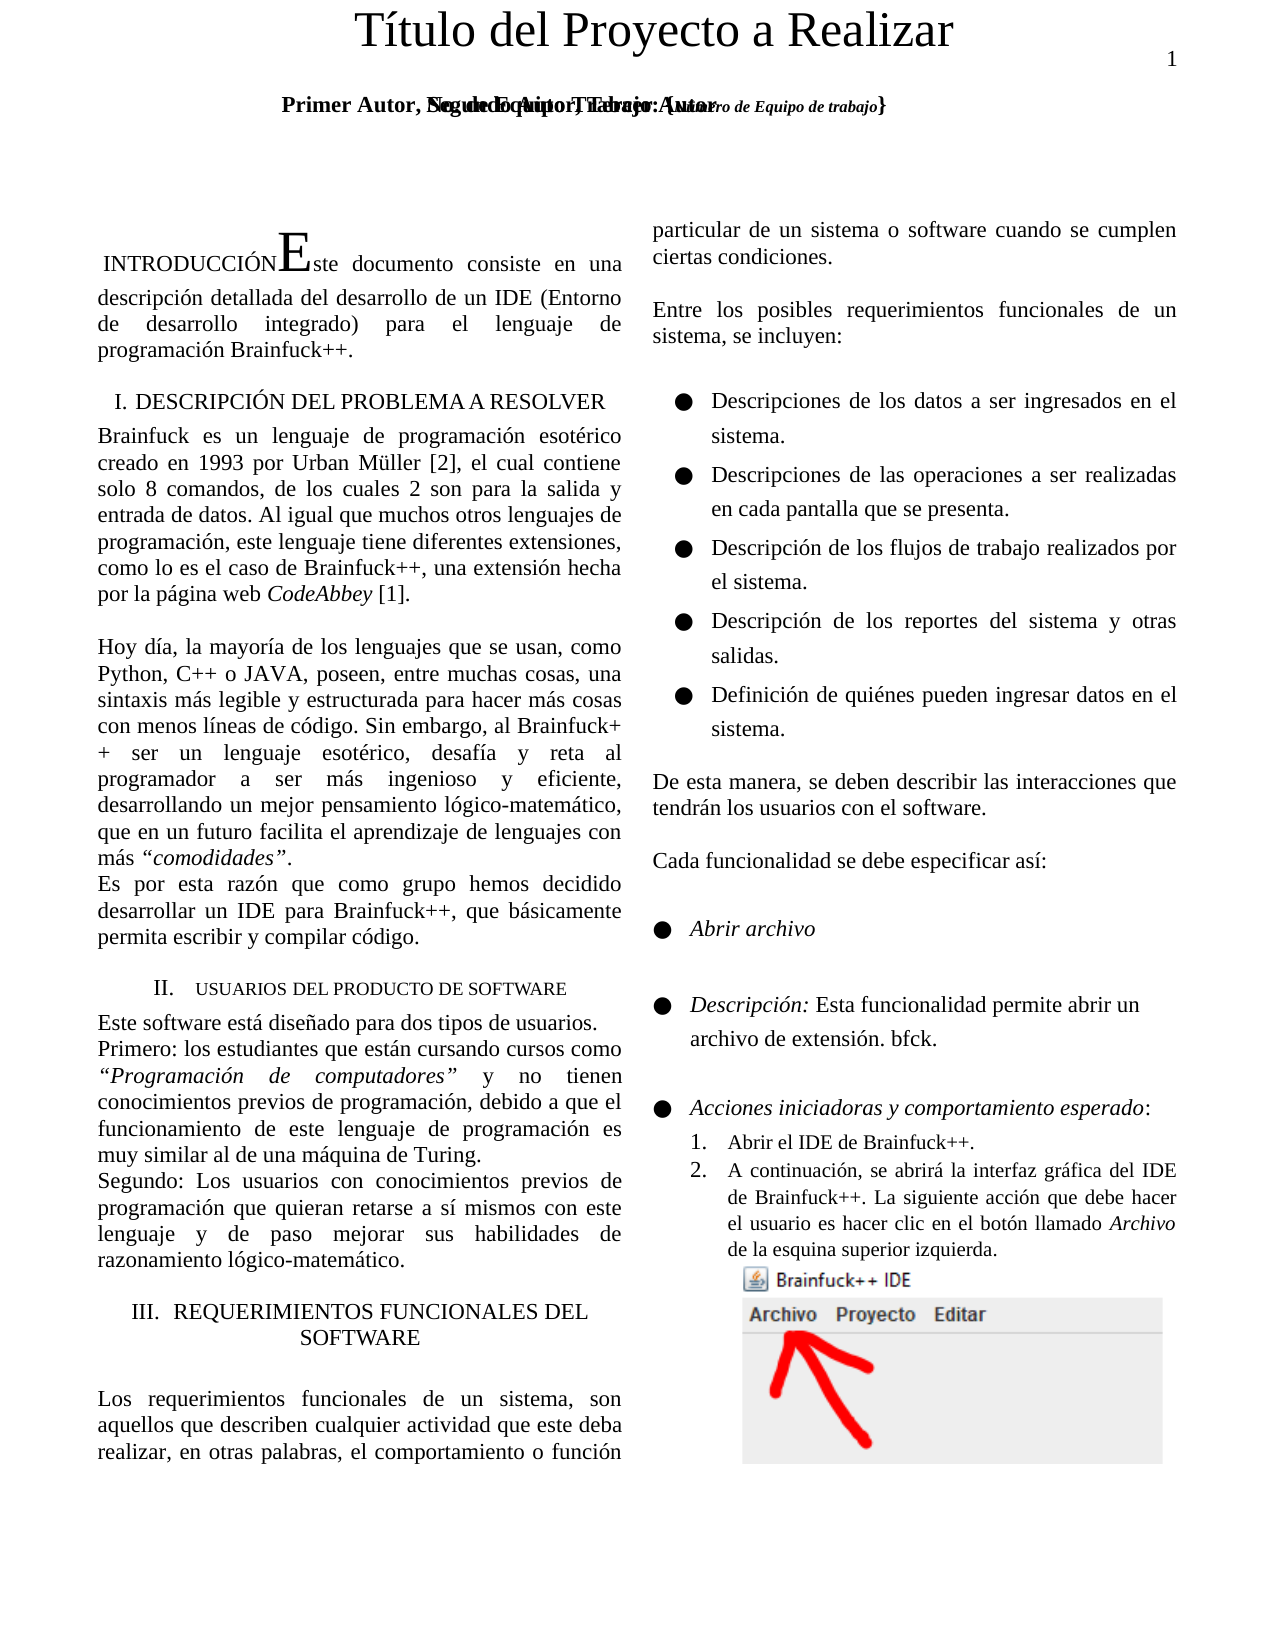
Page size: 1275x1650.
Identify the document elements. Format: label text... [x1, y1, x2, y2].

text Los requerimientos funcionales de un sistema, son aquellos que describen cualquier actividad que este deba realizar, en otras palabras, el comportamiento o función particular de un sistema o software cuando se cumplen ciertas condiciones. [652, 105, 1177, 269]
text Entre los posibles requerimientos funcionales de un sistema, se incluyen: [652, 296, 1177, 348]
text Es por esta razón que como grupo hemos decidido desarrollar un IDE para Brainfuck++, que básicamente permita escribir y compilar código. [97, 870, 622, 949]
text Brainfuck es un lenguaje de programación esotérico creado en 1993 por Urban Müller [2], el cual contiene solo 8 comandos, de los cuales 2 son para la salida y entrada de datos. Al igual que muchos otros lenguajes de programación, este lenguaje tiene diferentes extensiones, como lo es el caso de Brainfuck++, una extensión hecha por la página web CodeAbbey [1]. [97, 422, 622, 607]
subtitle DESCRIPCIÓN DEL PROBLEMA A RESOLVER [97, 388, 622, 414]
text Título del Proyecto a Realizar [167, 0, 1142, 57]
text De esta manera, se deben describir las interacciones que tendrán los usuarios con el software. [652, 768, 1177, 820]
text Primero: los estudiantes que están cursando cursos como “Programación de computadores” y no tienen conocimientos previos de programación, debido a que el funcionamiento de este lenguaje de programación es muy similar al de una máquina de Turing. [97, 1036, 622, 1167]
text Hoy día, la mayoría de los lenguajes que se usan, como Python, C++ o JAVA, poseen, entre muchas cosas, una sintaxis más legible y estructurada para hacer más cosas con menos líneas de código. Sin embargo, al Brainfuck++ ser un lenguaje esotérico, desafía y reta al programador a ser más ingenioso y eficiente, desarrollando un mejor pensamiento lógico-matemático, que en un futuro facilita el aprendizaje de lenguajes con más “comodidades”. [97, 633, 622, 870]
list Descripciones de las operaciones a ser realizadas en cada pantalla que se presenta. [673, 448, 1177, 521]
subtitle Descripción: Esta funcionalidad permite abrir un archivo de extensión. bfck. [652, 978, 1177, 1052]
list A continuación, se abrirá la interfaz gráfica del IDE de Brainfuck++. La siguiente acción que debe hacer el usuario es hacer clic en el botón llamado Archivo de la esquina superior izquierda. [690, 1156, 1177, 1261]
text Los requerimientos funcionales de un sistema, son aquellos que describen cualquier actividad que este deba realizar, en otras palabras, el comportamiento o función particular de un sistema o software cuando se cumplen ciertas condiciones. [97, 1385, 622, 1464]
subtitle usuarios DEL PRODUCTO DE SOFTWARE [97, 974, 622, 1001]
text No. de Equipo Trabajo: {Número de Equipo de trabajo} [184, 91, 1129, 117]
text Este software está diseñado para dos tipos de usuarios. [97, 1009, 622, 1036]
text Este documento consiste en una descripción detallada del desarrollo de un IDE (Entorno de desarrollo integrado) para el lenguaje de programación Brainfuck++. [97, 105, 622, 363]
list Descripción de los flujos de trabajo realizados por el sistema. [673, 521, 1177, 595]
picture [742, 1262, 1163, 1464]
text Segundo: Los usuarios con conocimientos previos de programación que quieran retarse a sí mismos con este lenguaje y de paso mejorar sus habilidades de razonamiento lógico-matemático. [97, 1167, 622, 1273]
list Descripciones de los datos a ser ingresados en el sistema. [673, 375, 1177, 448]
subtitle REQUERIMIENTOS FUNCIONALES DEL SOFTWARE [97, 1298, 622, 1350]
list Abrir el IDE de Brainfuck++. [690, 1128, 1177, 1154]
text Cada funcionalidad se debe especificar así: [652, 847, 1177, 873]
list Definición de quiénes pueden ingresar datos en el sistema. [673, 668, 1177, 741]
list Acciones iniciadoras y comportamiento esperado: [652, 1081, 1177, 1128]
subtitle Abrir archivo [652, 902, 1177, 949]
list Descripción de los reportes del sistema y otras salidas. [673, 595, 1177, 668]
